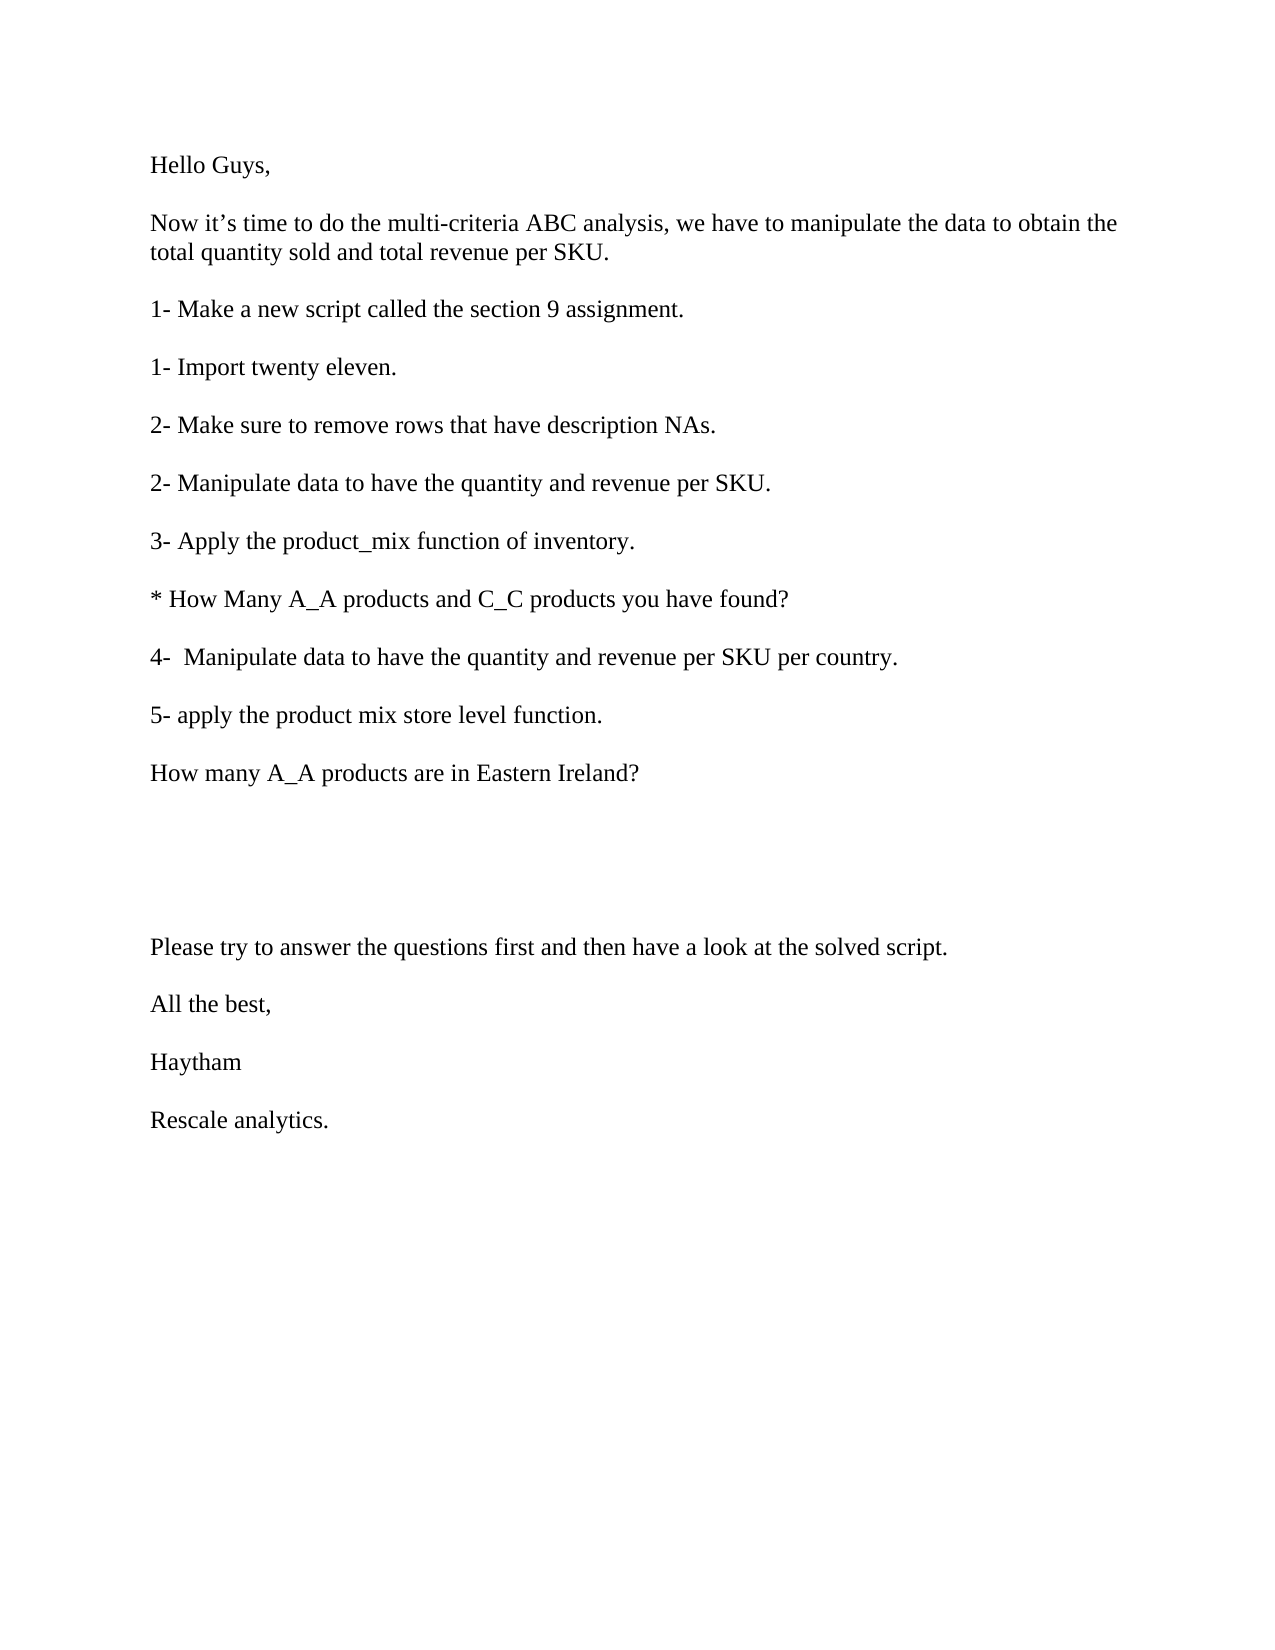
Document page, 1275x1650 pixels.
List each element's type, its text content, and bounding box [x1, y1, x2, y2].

text 2- Make sure to remove rows that have description NAs. [150, 410, 1125, 439]
text 3- Apply the product_mix function of inventory. [150, 526, 1125, 555]
text Rescale analytics. [150, 1105, 1125, 1134]
text 1- Import twenty eleven. [150, 352, 1125, 381]
text Please try to answer the questions first and then have a look at the solved script. [150, 932, 1125, 960]
text Hello Guys, [150, 150, 1125, 179]
text All the best, [150, 989, 1125, 1018]
text 2- Manipulate data to have the quantity and revenue per SKU. [150, 468, 1125, 497]
text * How Many A_A products and C_C products you have found? [150, 584, 1125, 613]
text Haytham [150, 1047, 1125, 1076]
text Now it’s time to do the multi-criteria ABC analysis, we have to manipulate the data to obtain the total quantity sold and total revenue per SKU. [150, 208, 1125, 265]
text How many A_A products are in Eastern Ireland? [150, 758, 1125, 787]
text 1- Make a new script called the section 9 assignment. [150, 294, 1125, 323]
text 5- apply the product mix store level function. [150, 700, 1125, 729]
text 4- Manipulate data to have the quantity and revenue per SKU per country. [150, 642, 1125, 671]
